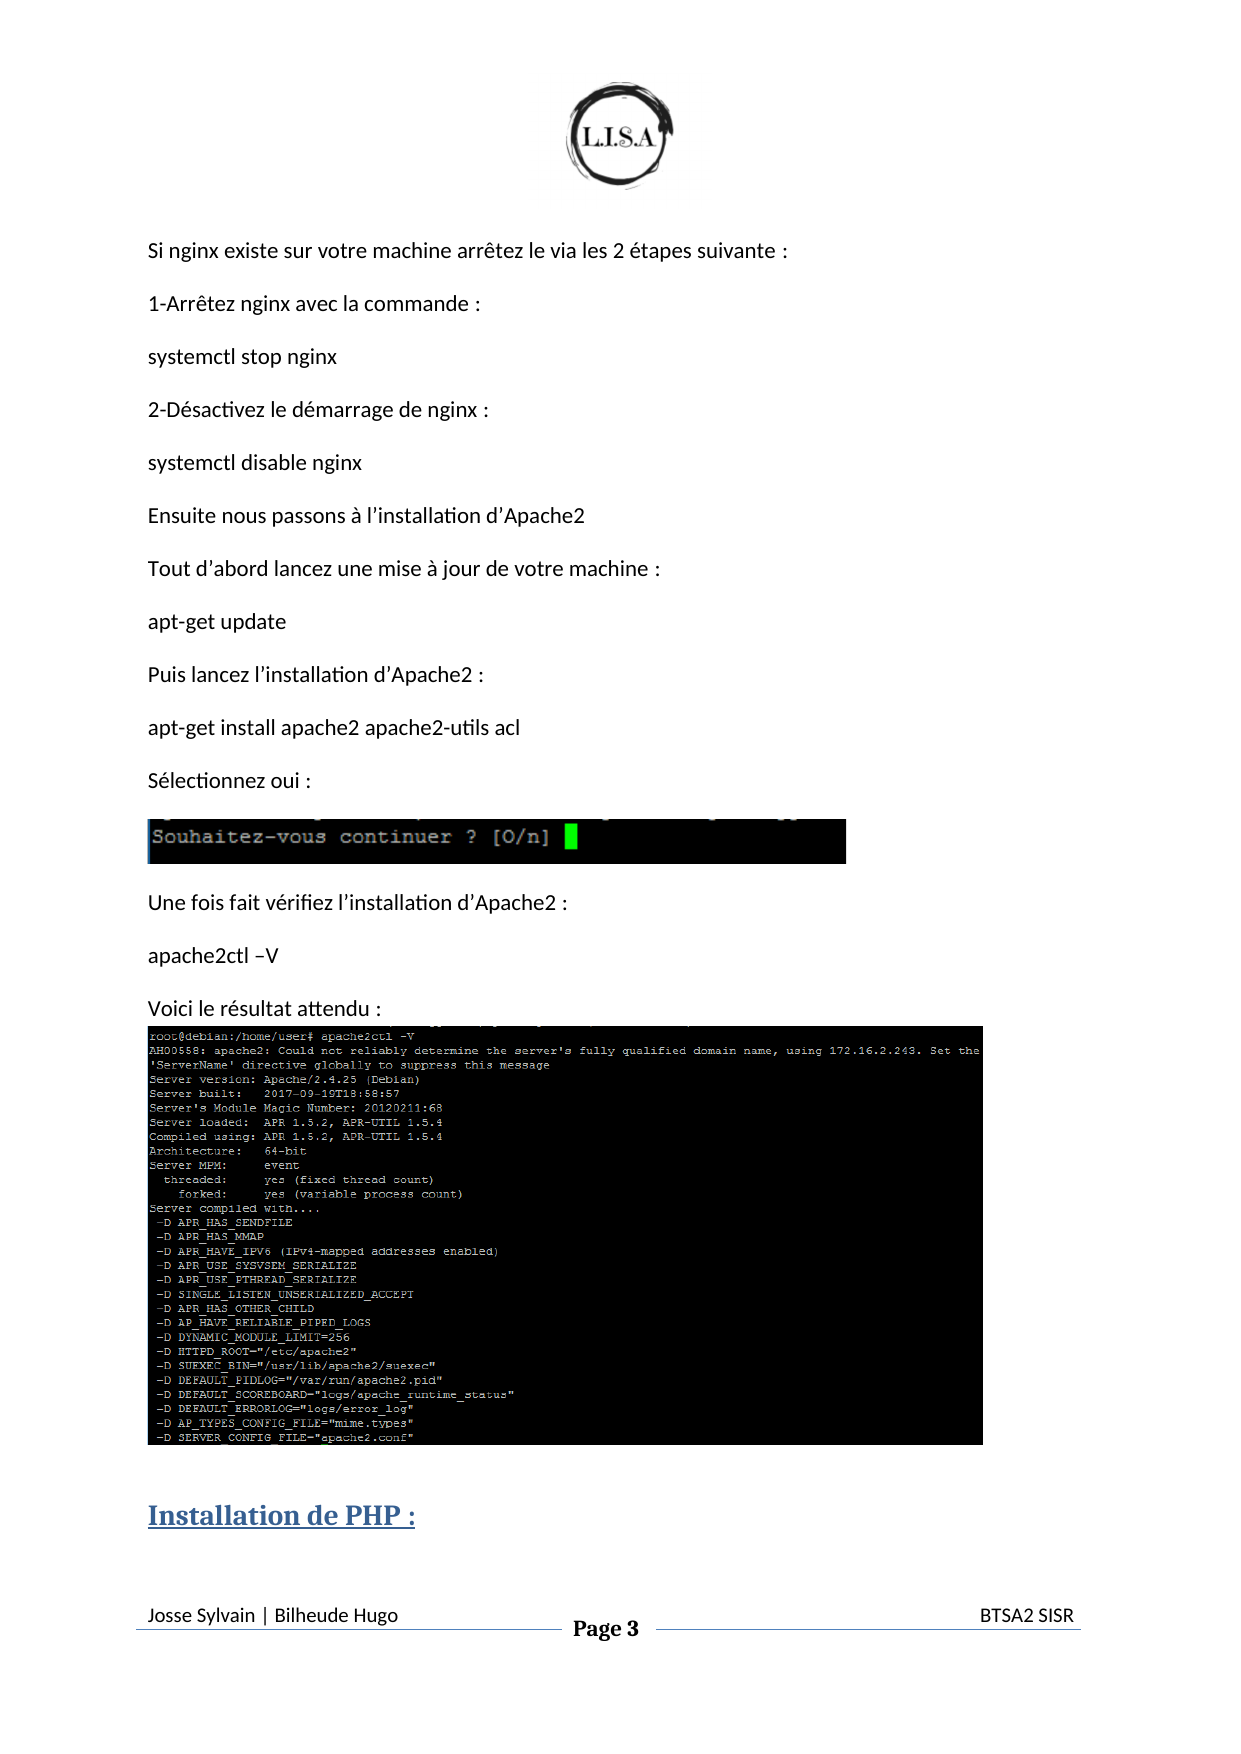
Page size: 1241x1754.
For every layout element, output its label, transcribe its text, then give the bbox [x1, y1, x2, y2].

picture [147, 819, 847, 864]
text Tout d’abord lancez une mise à jour de votre machine : [148, 554, 1093, 582]
picture [147, 1026, 983, 1445]
text Si nginx existe sur votre machine arrêtez le via les 2 étapes suivante : [148, 236, 1093, 264]
text apache2ctl –V [148, 941, 1093, 969]
text Ensuite nous passons à l’installation d’Apache2 [148, 501, 1093, 529]
picture [527, 73, 713, 209]
text Puis lancez l’installation d’Apache2 : [148, 660, 1093, 688]
text systemctl disable nginx [148, 448, 1093, 476]
text systemctl stop nginx [148, 342, 1093, 370]
text Sélectionnez oui : [148, 766, 1093, 794]
text Une fois fait vérifiez l’installation d’Apache2 : [148, 888, 1093, 916]
text apt-get update [148, 607, 1093, 635]
text apt-get install apache2 apache2-utils acl [148, 713, 1093, 741]
text 2-Désactivez le démarrage de nginx : [148, 395, 1093, 423]
text 1-Arrêtez nginx avec la commande : [148, 289, 1093, 317]
subtitle Installation de PHP : [148, 1499, 1093, 1533]
